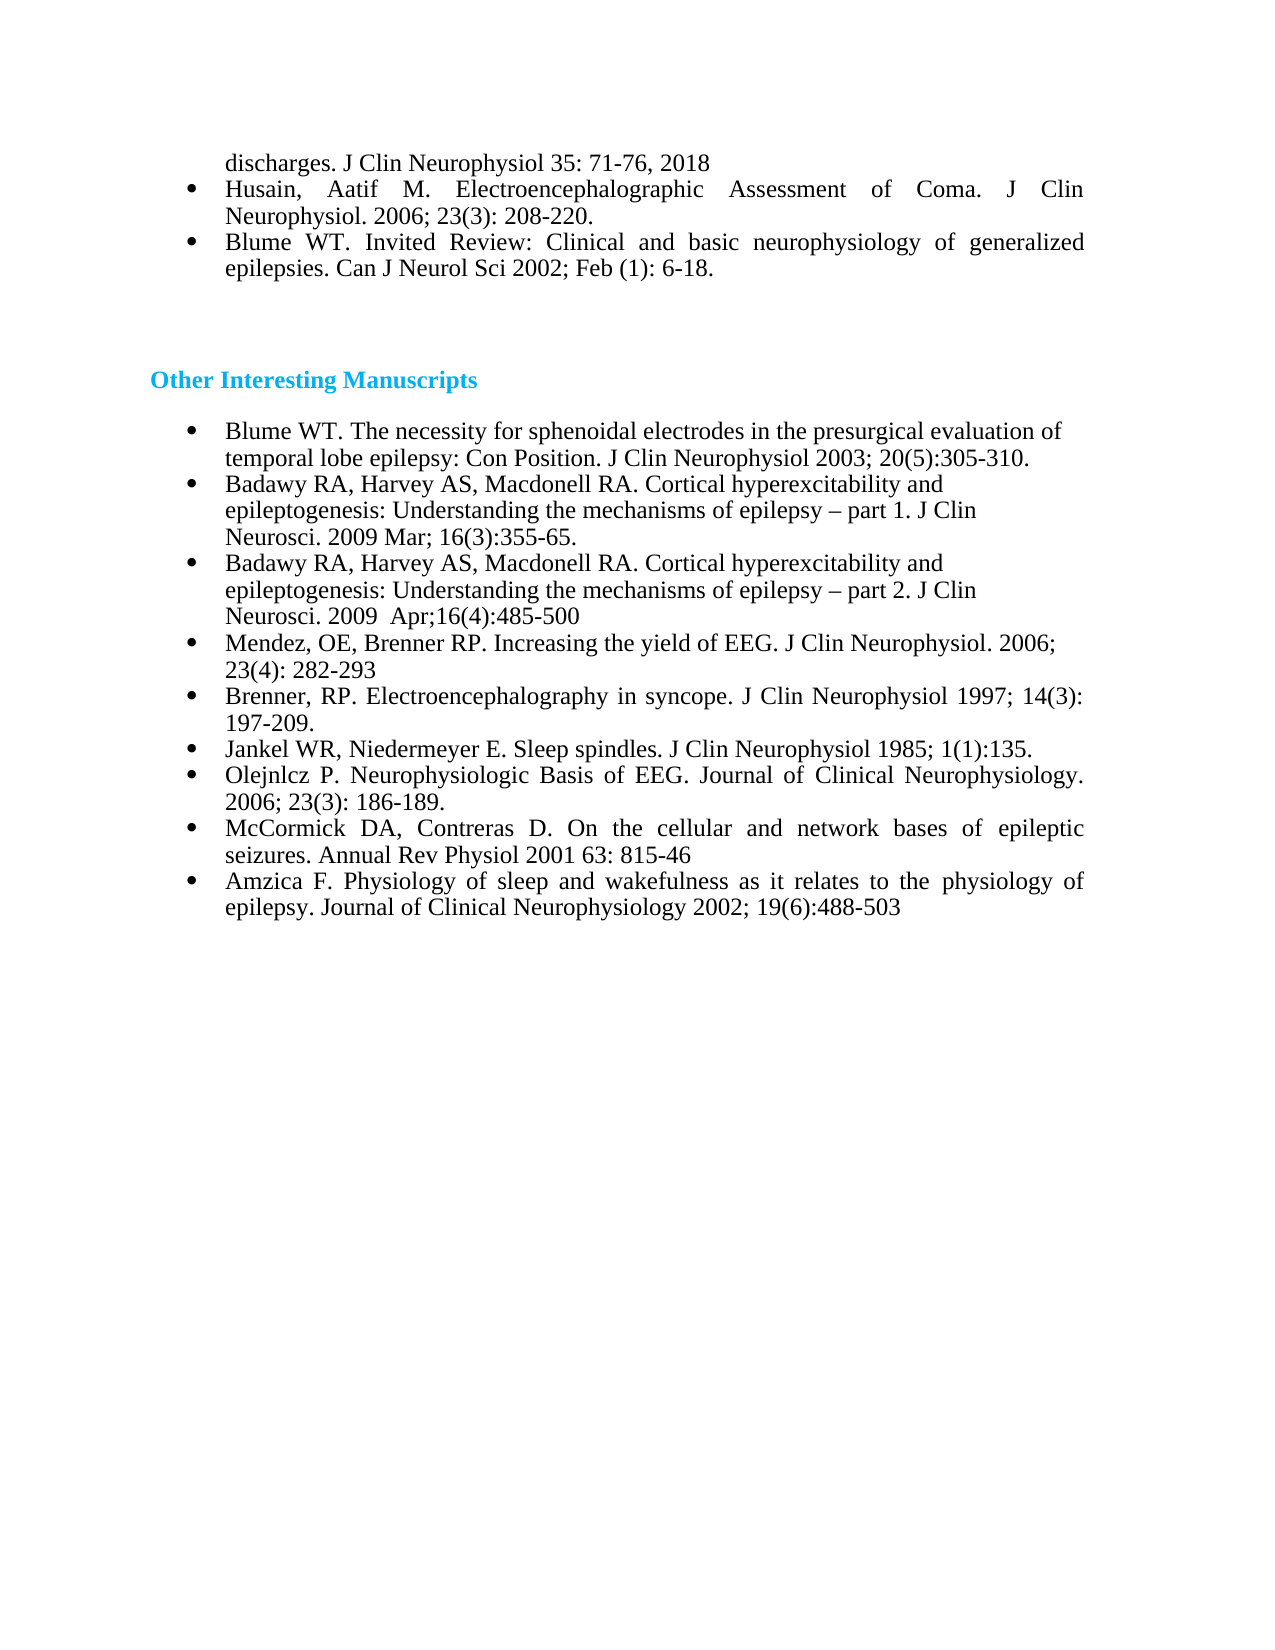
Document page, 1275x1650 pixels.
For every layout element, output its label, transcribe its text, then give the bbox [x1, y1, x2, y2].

list Blume WT. The necessity for sphenoidal electrodes in the presurgical evaluation of temporal lobe epilepsy: Con Position. J Clin Neurophysiol 2003; 20(5):305-310. [187, 419, 1069, 472]
list McCormick DA, Contreras D. On the cellular and network bases of epileptic seizures. Annual Rev Physiol 2001 63: 815-46 [187, 816, 1084, 868]
text Other Interesting Manuscripts [150, 365, 1125, 394]
list Mendez, OE, Brenner RP. Increasing the yield of EEG. J Clin Neurophysiol. 2006; 23(4): 282-293 [187, 630, 1080, 684]
list Badawy RA, Harvey AS, Macdonell RA. Cortical hyperexcitability and epileptogenesis: Understanding the mechanisms of epilepsy – part 1. J Clin Neurosci. 2009 Mar; 16(3):355-65. [187, 472, 1069, 551]
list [187, 150, 1080, 177]
list Husain, Aatif M. Electroencephalographic Assessment of Coma. J Clin Neurophysiol. 2006; 23(3): 208-220. [187, 177, 1084, 229]
list Amzica F. Physiology of sleep and wakefulness as it relates to the physiology of epilepsy. Journal of Clinical Neurophysiology 2002; 19(6):488-503 [187, 868, 1084, 921]
list Jankel WR, Niedermeyer E. Sleep spindles. J Clin Neurophysiol 1985; 1(1):135. [187, 736, 1084, 763]
list Blume WT. Invited Review: Clinical and basic neurophysiology of generalized epilepsies. Can J Neurol Sci 2002; Feb (1): 6-18. [187, 229, 1084, 282]
list Badawy RA, Harvey AS, Macdonell RA. Cortical hyperexcitability and epileptogenesis: Understanding the mechanisms of epilepsy – part 2. J Clin Neurosci. 2009 Apr;16(4):485-500 [187, 551, 1069, 630]
list Olejnlcz P. Neurophysiologic Basis of EEG. Journal of Clinical Neurophysiology. 2006; 23(3): 186-189. [187, 763, 1084, 816]
list Brenner, RP. Electroencephalography in syncope. J Clin Neurophysiol 1997; 14(3): 197-209. [187, 684, 1084, 736]
